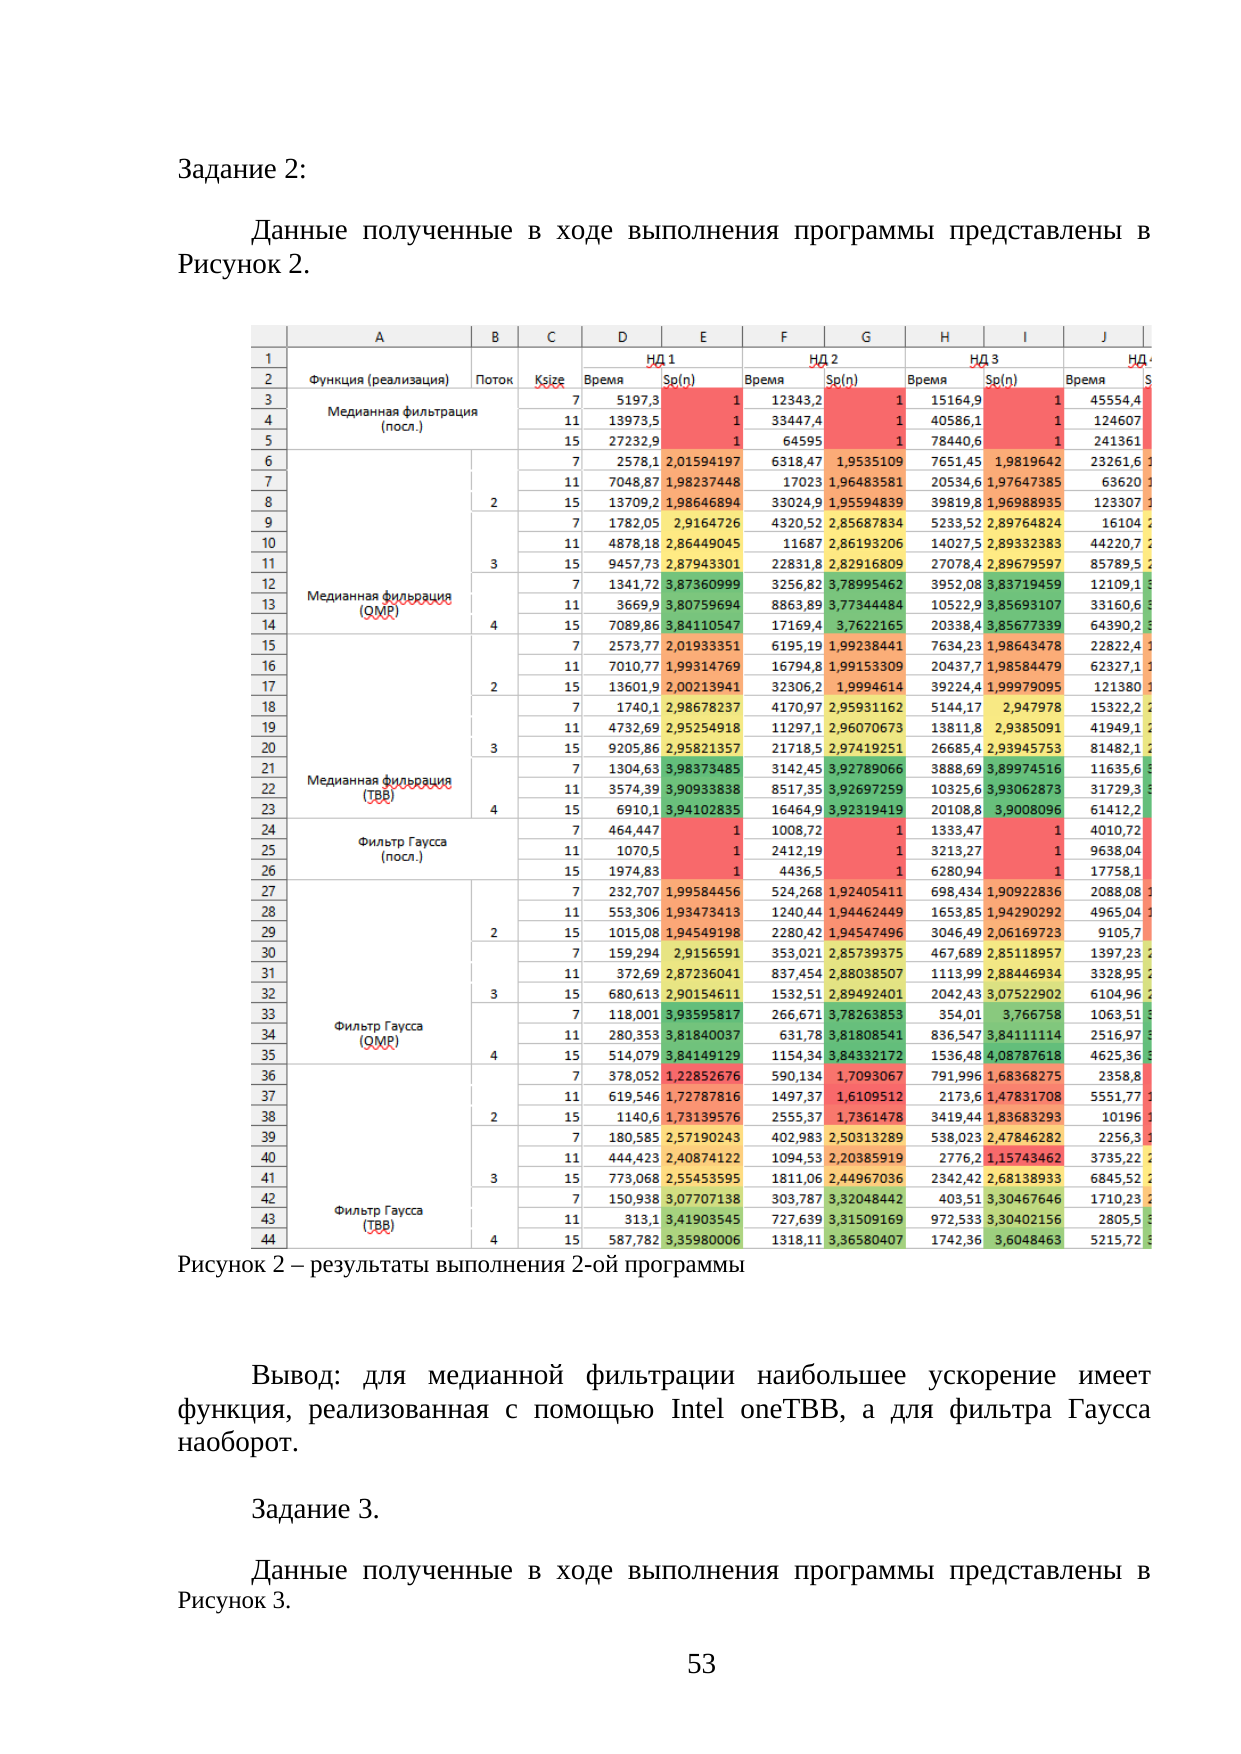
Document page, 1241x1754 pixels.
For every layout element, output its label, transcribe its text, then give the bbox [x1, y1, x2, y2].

text Задание 2: [177, 152, 1152, 185]
text Задание 3. [177, 1491, 1152, 1525]
picture [251, 325, 1152, 1249]
text Вывод: для медианной фильтрации наибольшее ускорение имеет функция, реализованная с помощью Intel oneTBB, а для фильтра Гаусса наоборот. [177, 1357, 1152, 1458]
text Данные полученные в ходе выполнения программы представлены в Рисунок 3. [177, 1552, 1152, 1614]
text Данные полученные в ходе выполнения программы представлены в Рисунок 2. [177, 212, 1152, 279]
